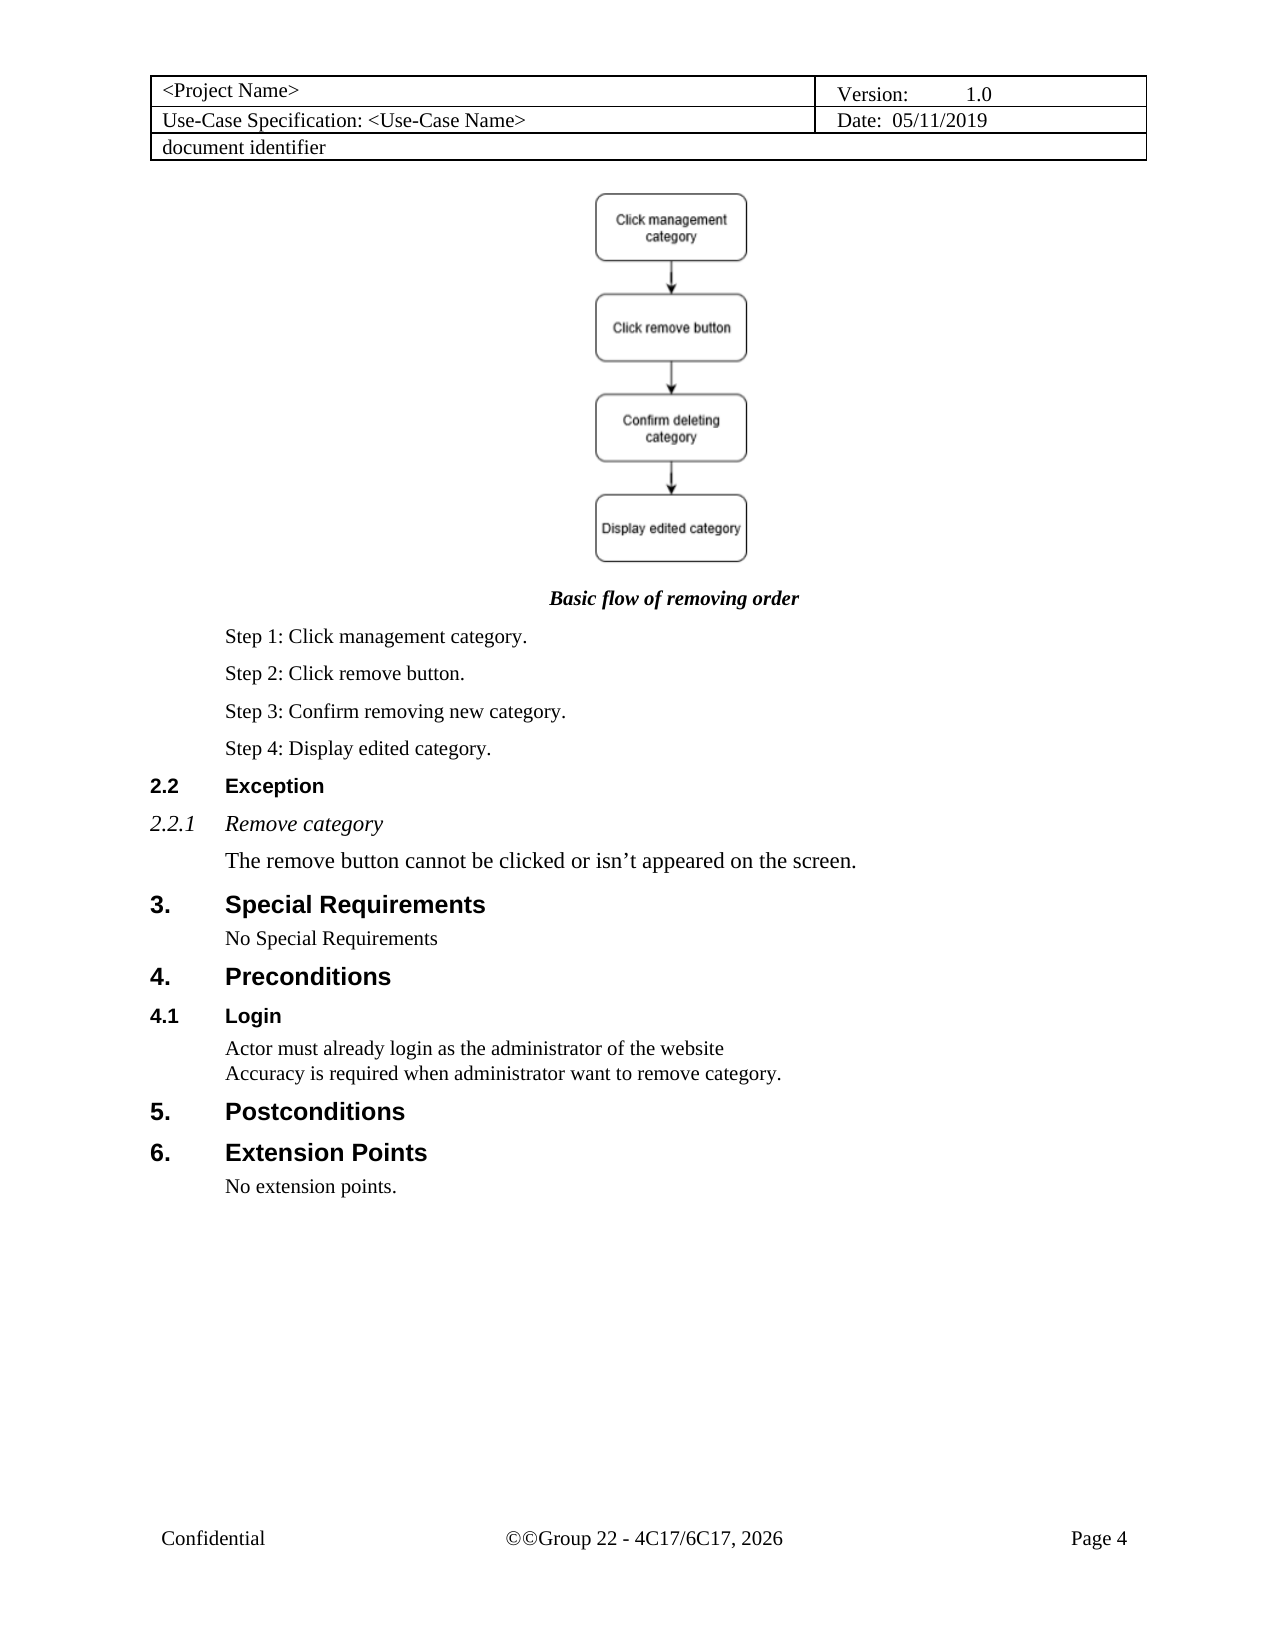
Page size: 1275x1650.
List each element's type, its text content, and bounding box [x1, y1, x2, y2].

text No extension points. [225, 1173, 1125, 1198]
subtitle Postconditions [150, 1097, 1125, 1126]
text Step 4: Display edited category. [225, 735, 1125, 760]
subtitle Login [150, 1003, 1125, 1028]
text Basic flow of removing order [225, 585, 1125, 610]
subtitle Extension Points [150, 1138, 1125, 1167]
picture [587, 185, 763, 573]
subtitle Special Requirements [150, 889, 1125, 918]
text Step 1: Click management category. [225, 623, 1125, 648]
subtitle Preconditions [150, 962, 1125, 991]
text Step 2: Click remove button. [225, 660, 1125, 685]
text Accuracy is required when administrator want to remove category. [225, 1059, 1125, 1084]
subtitle Exception [150, 773, 1125, 798]
text The remove button cannot be clicked or isn’t appeared on the screen. [225, 847, 1125, 873]
text No Special Requirements [225, 924, 1125, 949]
text Step 3: Confirm removing new category. [225, 698, 1125, 723]
subtitle Remove category [150, 810, 1125, 837]
text Actor must already login as the administrator of the website [225, 1034, 1125, 1059]
